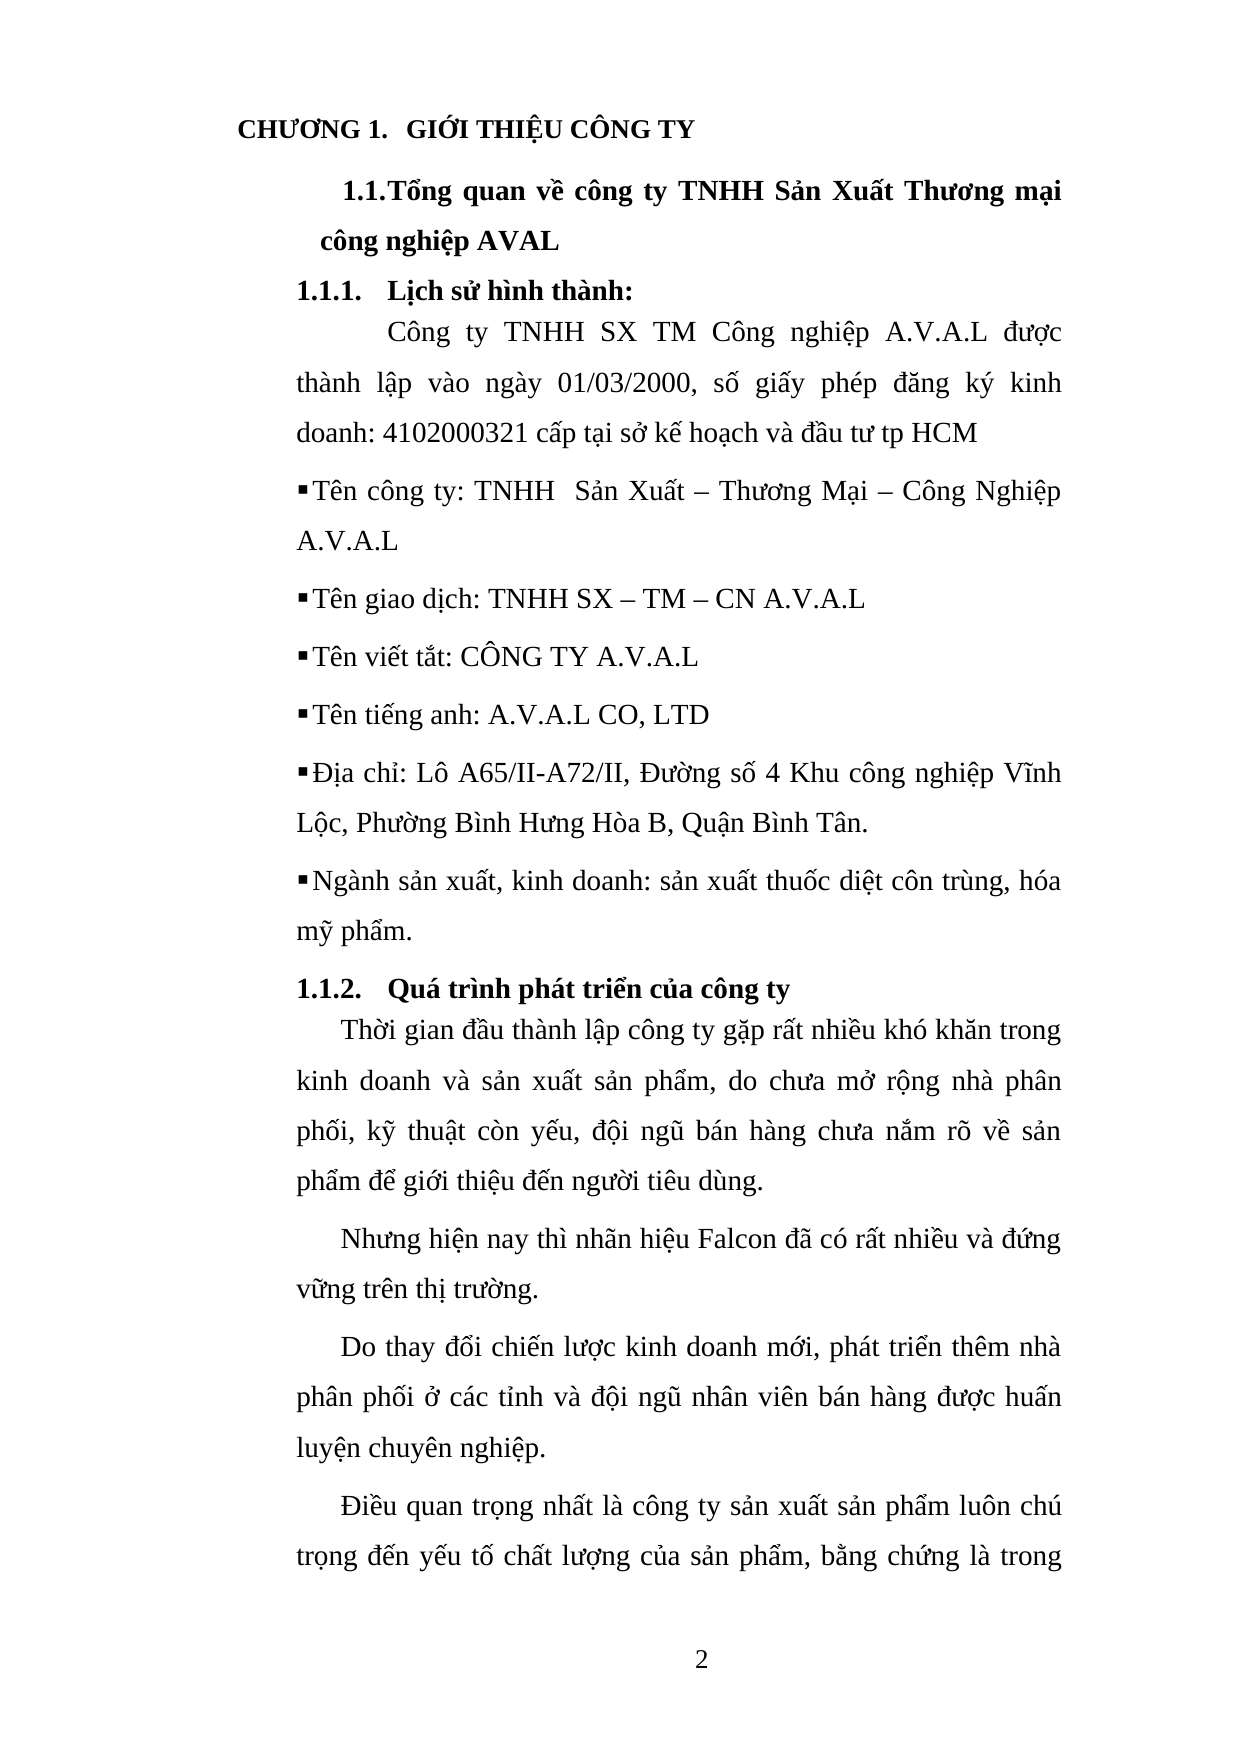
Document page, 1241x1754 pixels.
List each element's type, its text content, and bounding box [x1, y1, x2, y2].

list Tên công ty: TNHH Sản Xuất – Thương Mại – Công Nghiệp A.V.A.L [296, 473, 1063, 557]
list Địa chỉ: Lô A65/II-A72/II, Đường số 4 Khu công nghiệp Vĩnh Lộc, Phường Bình Hưng Hòa B, Quận Bình Tân. [296, 755, 1063, 839]
list Tên viết tắt: CÔNG TY A.V.A.L [296, 639, 1063, 673]
list Lịch sử hình thành: [296, 273, 1063, 307]
list Quá trình phát triển của công ty [296, 971, 1063, 1005]
text Thời gian đầu thành lập công ty gặp rất nhiều khó khăn trong kinh doanh và sản xuất sản phẩm, do chưa mở rộng nhà phân phối, kỹ thuật còn yếu, đội ngũ bán hàng chưa nắm rõ về sản phẩm để giới thiệu đến người tiêu dùng. [296, 1012, 1063, 1197]
list Tổng quan về công ty TNHH Sản Xuất Thương mại công nghiệp AVAL [320, 173, 1063, 257]
text Do thay đổi chiến lược kinh doanh mới, phát triển thêm nhà phân phối ở các tỉnh và đội ngũ nhân viên bán hàng được huấn luyện chuyên nghiệp. [296, 1329, 1063, 1463]
list Tên tiếng anh: A.V.A.L CO, LTD [296, 697, 1063, 731]
text Nhưng hiện nay thì nhãn hiệu Falcon đã có rất nhiều và đứng vững trên thị trường. [296, 1221, 1063, 1305]
text Công ty TNHH SX TM Công nghiệp A.V.A.L được thành lập vào ngày 01/03/2000, số giấy phép đăng ký kinh doanh: 4102000321 cấp tại sở kế hoạch và đầu tư tp HCM [296, 314, 1063, 448]
list Ngành sản xuất, kinh doanh: sản xuất thuốc diệt côn trùng, hóa mỹ phẩm. [296, 863, 1063, 947]
subtitle GIỚI THIỆU CÔNG TY [237, 113, 1122, 145]
list Tên giao dịch: TNHH SX – TM – CN A.V.A.L [296, 581, 1063, 615]
